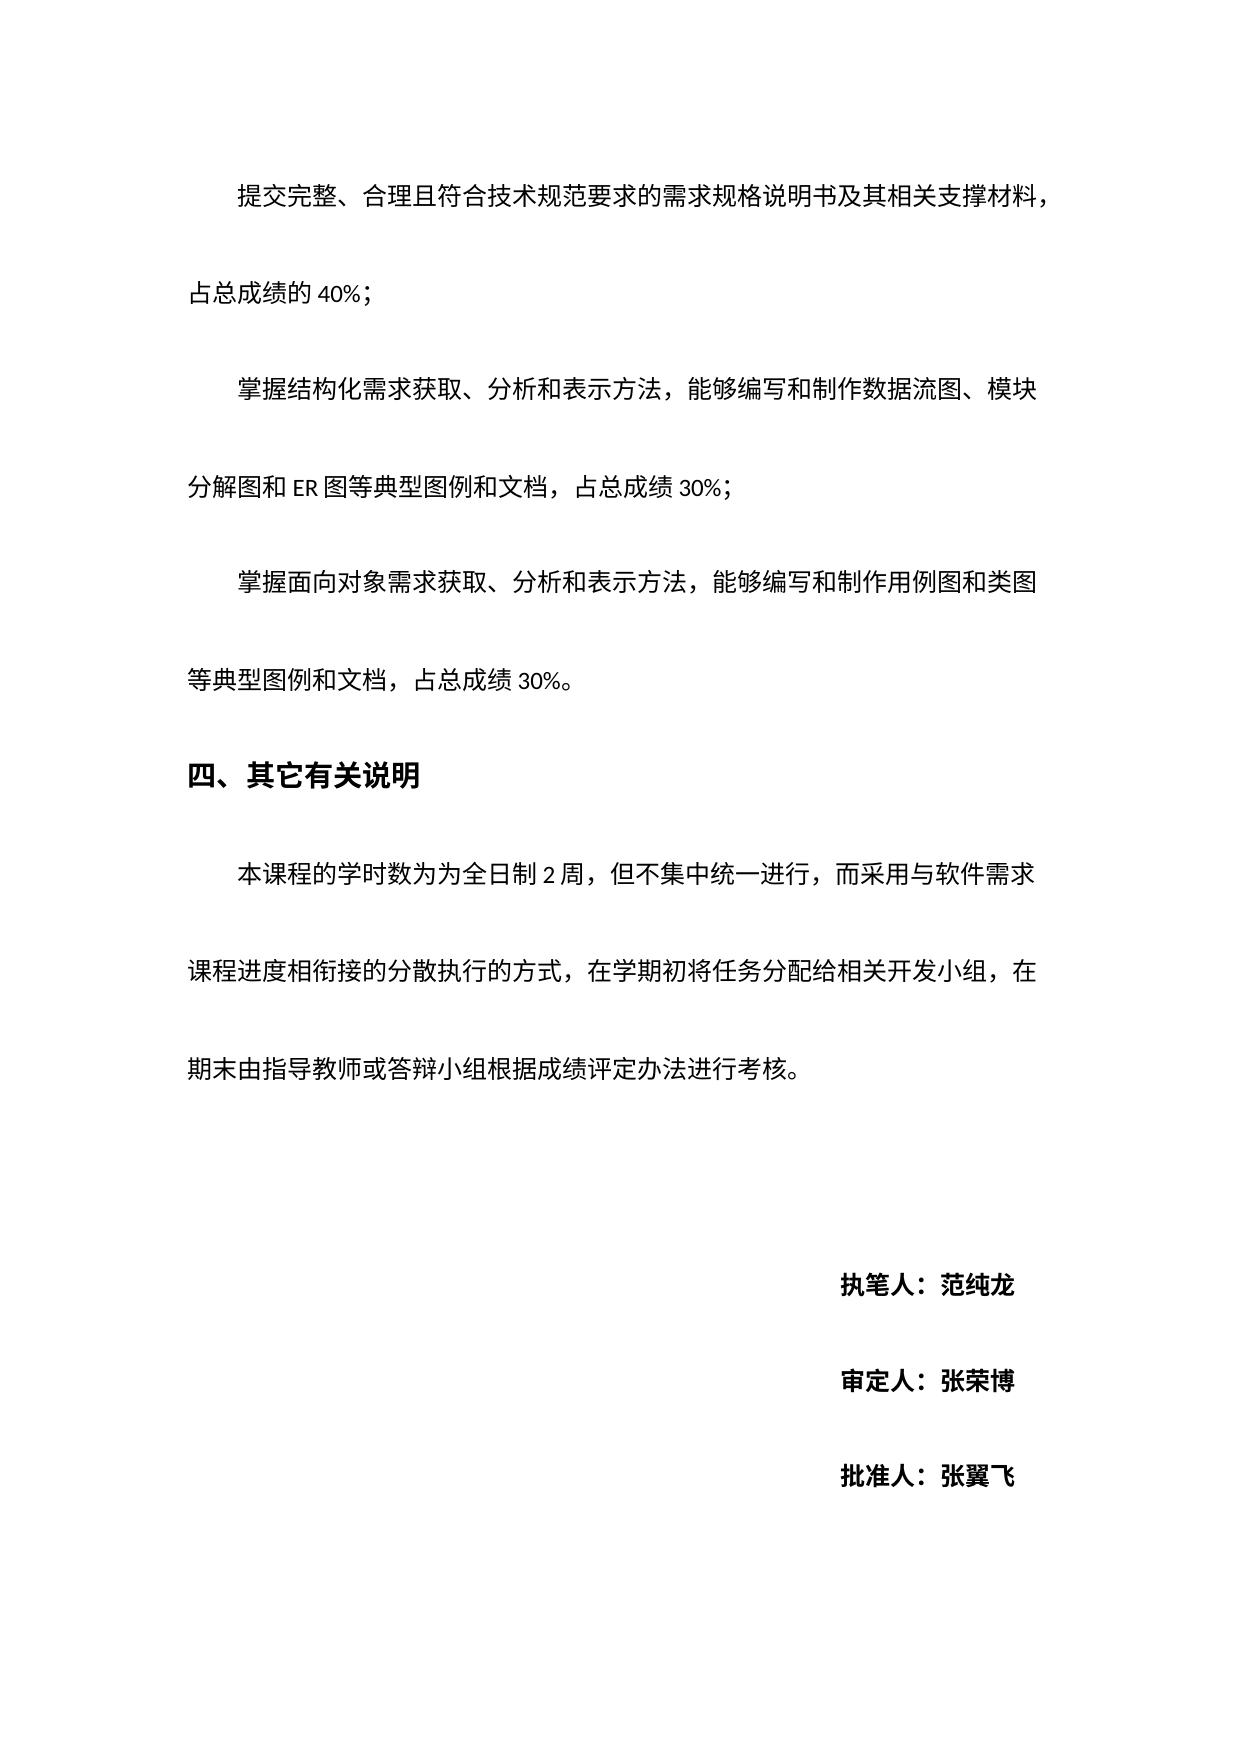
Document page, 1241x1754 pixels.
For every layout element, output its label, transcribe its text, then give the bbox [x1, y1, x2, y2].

text 四、其它有关说明 [187, 741, 1053, 806]
text 本课程的学时数为为全日制2周，但不集中统一进行，而采用与软件需求课程进度相衔接的分散执行的方式，在学期初将任务分配给相关开发小组，在期末由指导教师或答辩小组根据成绩评定办法进行考核。 [187, 840, 1053, 1100]
text 审定人：张荣博 [187, 1347, 1015, 1412]
text 掌握面向对象需求获取、分析和表示方法，能够编写和制作用例图和类图等典型图例和文档，占总成绩30%。 [187, 548, 1053, 711]
text 执笔人：范纯龙 [187, 1251, 1015, 1316]
text 掌握结构化需求获取、分析和表示方法，能够编写和制作数据流图、模块分解图和ER图等典型图例和文档，占总成绩30%； [187, 355, 1053, 518]
text 提交完整、合理且符合技术规范要求的需求规格说明书及其相关支撑材料，占总成绩的40%； [187, 162, 1053, 324]
text 批准人：张翼飞 [187, 1442, 1015, 1507]
